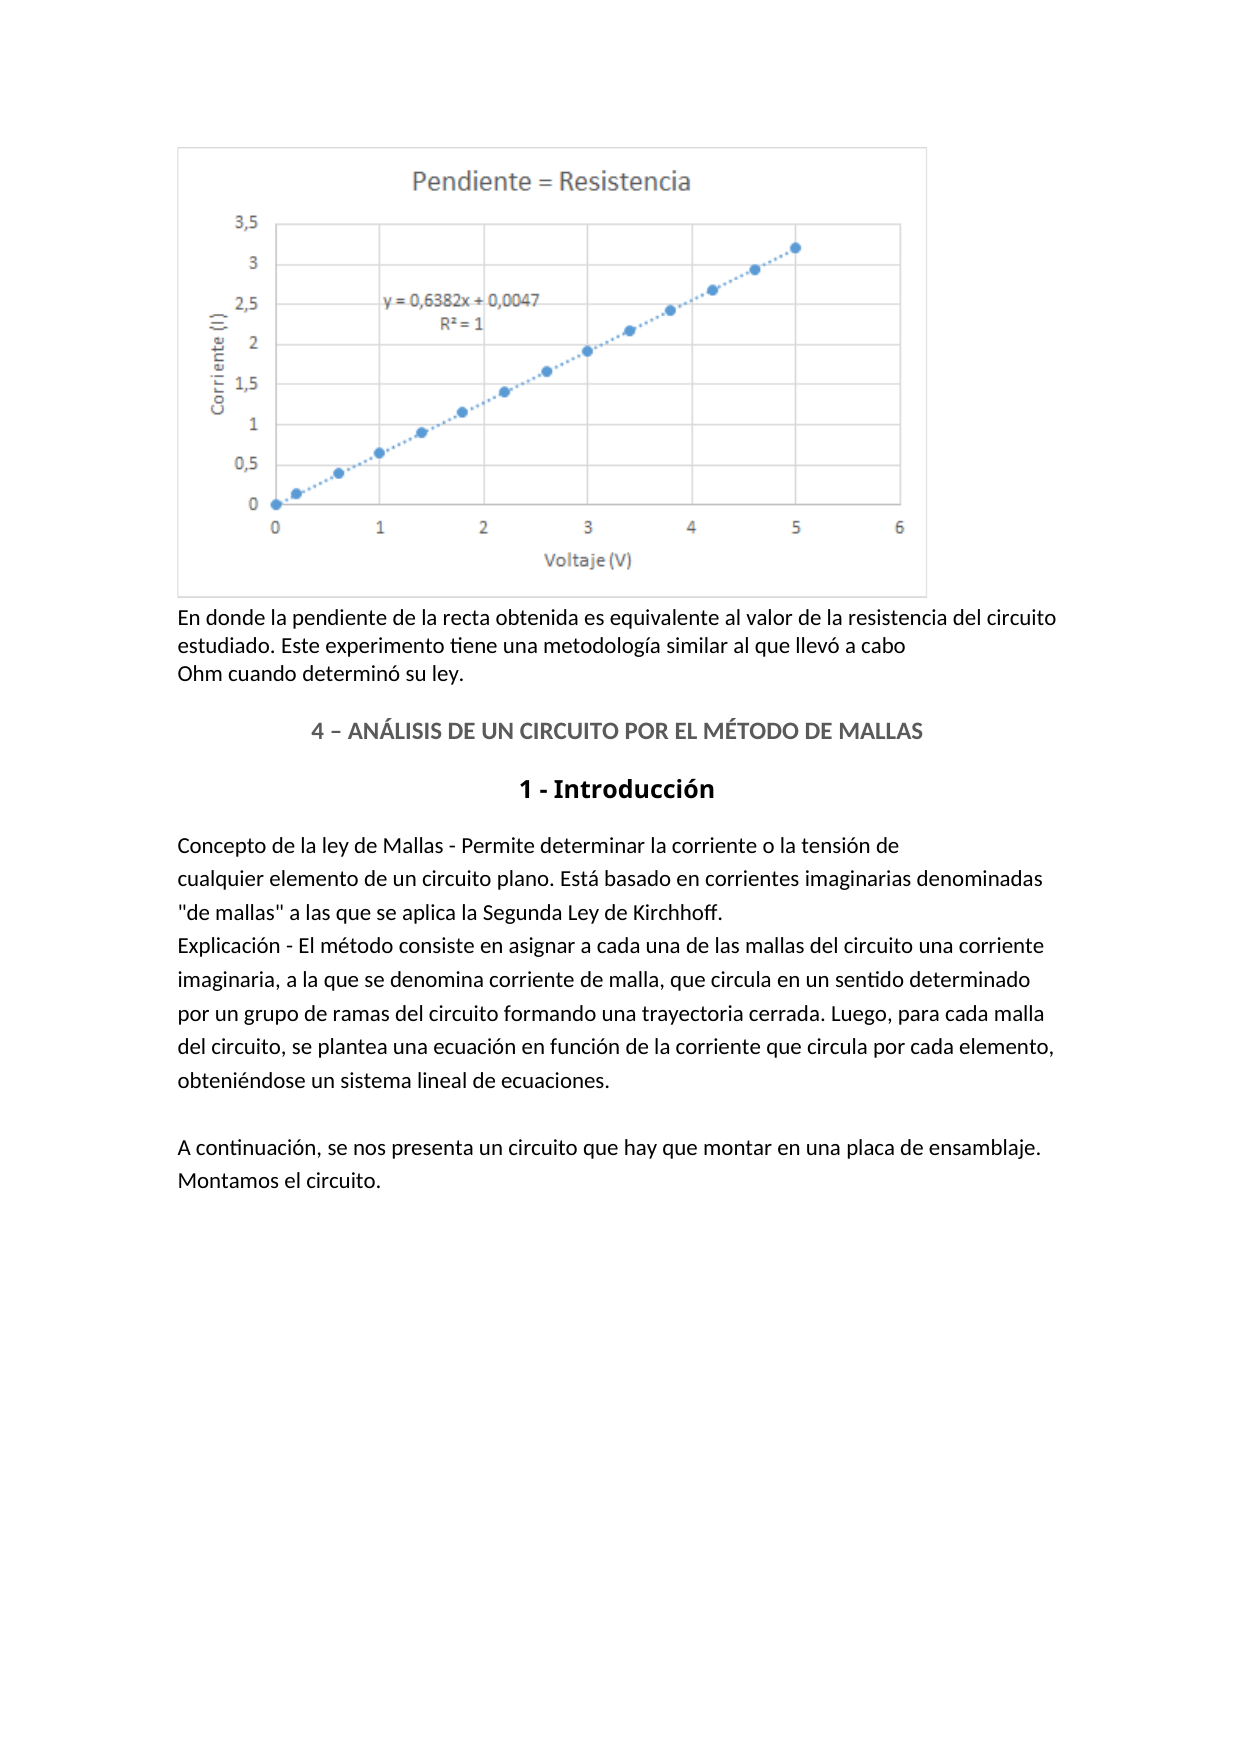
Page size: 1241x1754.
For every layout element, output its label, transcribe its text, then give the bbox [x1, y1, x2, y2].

text Explicación - El método consiste en asignar a cada una de las mallas del circuito una corriente imaginaria, a la que se denomina corriente de malla, que circula en un sentido determinado por un grupo de ramas del circuito formando una trayectoria cerrada. Luego, para cada malla del circuito, se plantea una ecuación en función de la corriente que circula por cada elemento, obteniéndose un sistema lineal de ecuaciones. [177, 932, 1063, 1094]
text En donde la pendiente de la recta obtenida es equivalente al valor de la resistencia del circuito estudiado. Este experimento tiene una metodología similar al que llevó a cabo Ohm cuando determinó su ley. [177, 603, 1063, 687]
text 4 – ANÁLISIS DE UN CIRCUITO POR EL MÉTODO DE MALLAS [177, 715, 1063, 746]
text 1 - Introducción [177, 771, 1063, 806]
text Montamos el circuito. [177, 1166, 1063, 1194]
picture [177, 147, 928, 598]
text Concepto de la ley de Mallas - Permite determinar la corriente o la tensión de cualquier elemento de un circuito plano. Está basado en corrientes imaginarias denominadas "de mallas" a las que se aplica la Segunda Ley de Kirchhoff. [177, 831, 1063, 926]
text A continuación, se nos presenta un circuito que hay que montar en una placa de ensamblaje. [177, 1133, 1063, 1161]
